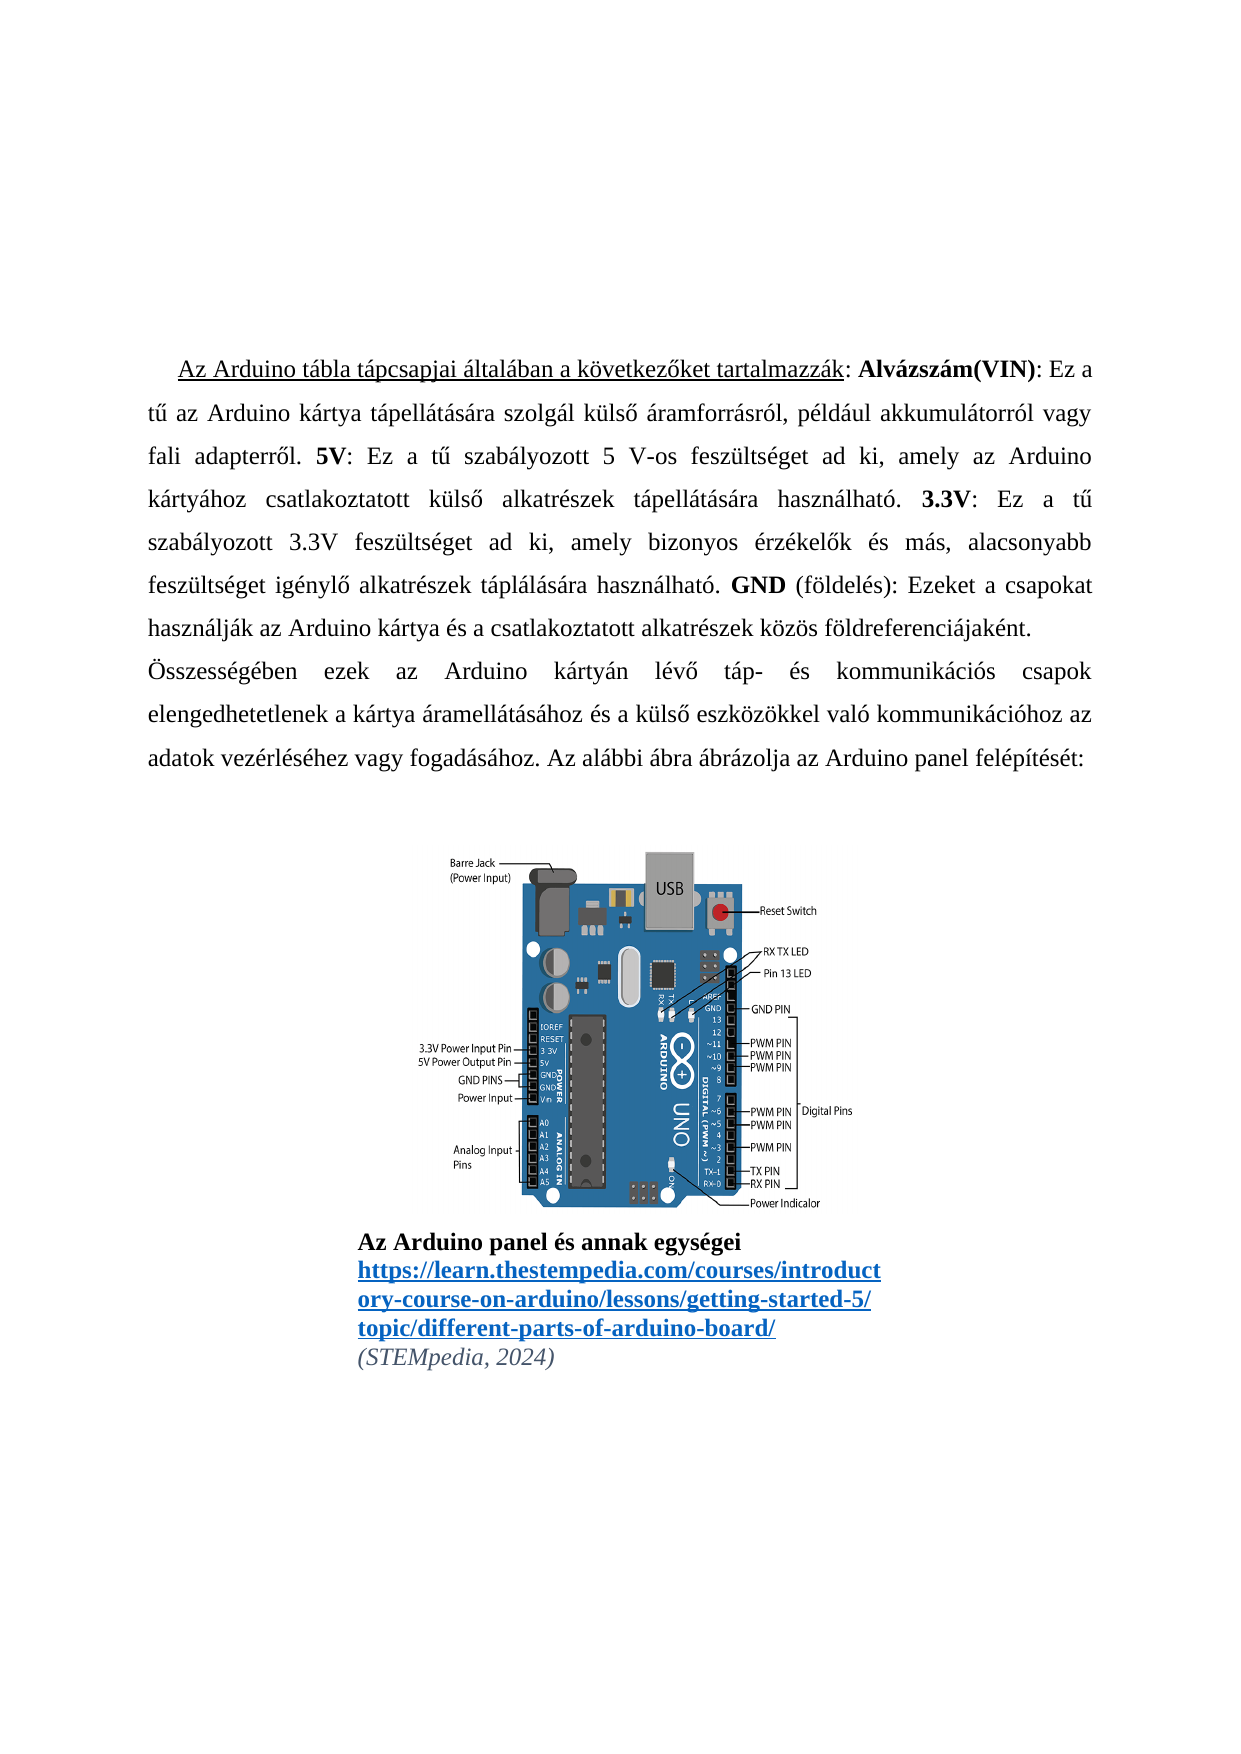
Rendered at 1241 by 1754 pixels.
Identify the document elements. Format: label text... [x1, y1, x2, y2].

text Az Arduino tábla tápcsapjai általában a következőket tartalmazzák: Alvázszám(VIN): Ez a tű az Arduino kártya tápellátására szolgál külső áramforrásról, például akkumulátorról vagy fali adapterről. 5V: Ez a tű szabályozott 5 V-os feszültséget ad ki, amely az Arduino kártyához csatlakoztatott külső alkatrészek tápellátására használható. 3.3V: Ez a tű szabályozott 3.3V feszültséget ad ki, amely bizonyos érzékelők és más, alacsonyabb feszültséget igénylő alkatrészek táplálására használható. GND (földelés): Ezeket a csapokat használják az Arduino kártya és a csatlakoztatott alkatrészek közös földreferenciájaként. [148, 354, 1092, 642]
text Összességében ezek az Arduino kártyán lévő táp- és kommunikációs csapok elengedhetetlenek a kártya áramellátásához és a külső eszközökkel való kommunikációhoz az adatok vezérléséhez vagy fogadásához. Az alábbi ábra ábrázolja az Arduino panel felépítését: [148, 656, 1092, 771]
picture [407, 845, 863, 1214]
